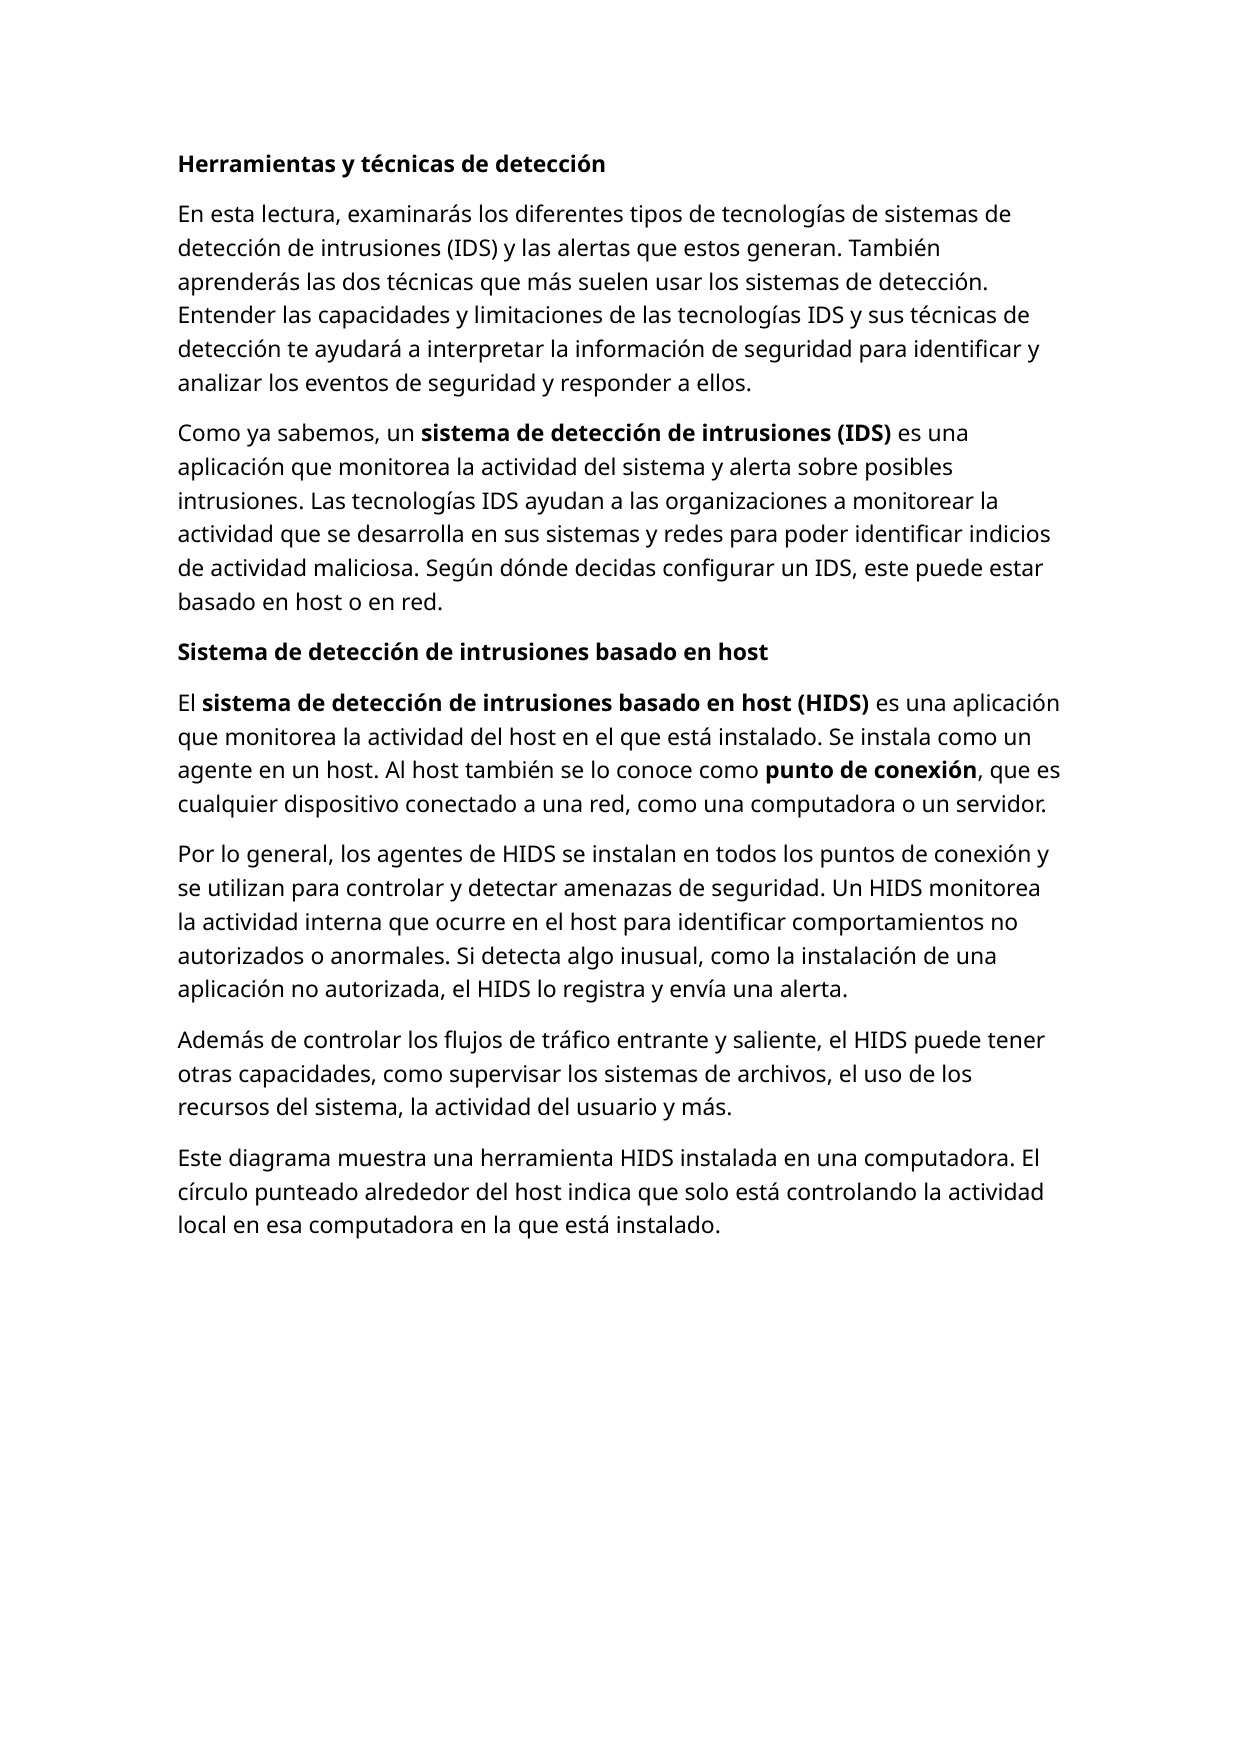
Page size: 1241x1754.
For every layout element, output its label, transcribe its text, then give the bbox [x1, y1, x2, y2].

text En esta lectura, examinarás los diferentes tipos de tecnologías de sistemas de detección de intrusiones (IDS) y las alertas que estos generan. También aprenderás las dos técnicas que más suelen usar los sistemas de detección. Entender las capacidades y limitaciones de las tecnologías IDS y sus técnicas de detección te ayudará a interpretar la información de seguridad para identificar y analizar los eventos de seguridad y responder a ellos. [177, 198, 1063, 398]
text El sistema de detección de intrusiones basado en host (HIDS) es una aplicación que monitorea la actividad del host en el que está instalado. Se instala como un agente en un host. Al host también se lo conoce como punto de conexión, que es cualquier dispositivo conectado a una red, como una computadora o un servidor. [177, 687, 1063, 819]
text Por lo general, los agentes de HIDS se instalan en todos los puntos de conexión y se utilizan para controlar y detectar amenazas de seguridad. Un HIDS monitorea la actividad interna que ocurre en el host para identificar comportamientos no autorizados o anormales. Si detecta algo inusual, como la instalación de una aplicación no autorizada, el HIDS lo registra y envía una alerta. [177, 838, 1063, 1005]
text Herramientas y técnicas de detección [177, 148, 1063, 179]
text Además de controlar los flujos de tráfico entrante y saliente, el HIDS puede tener otras capacidades, como supervisar los sistemas de archivos, el uso de los recursos del sistema, la actividad del usuario y más. [177, 1024, 1063, 1123]
text Este diagrama muestra una herramienta HIDS instalada en una computadora. El círculo punteado alrededor del host indica que solo está controlando la actividad local en esa computadora en la que está instalado. [177, 1142, 1063, 1241]
text Como ya sabemos, un sistema de detección de intrusiones (IDS) es una aplicación que monitorea la actividad del sistema y alerta sobre posibles intrusiones. Las tecnologías IDS ayudan a las organizaciones a monitorear la actividad que se desarrolla en sus sistemas y redes para poder identificar indicios de actividad maliciosa. Según dónde decidas configurar un IDS, este puede estar basado en host o en red. [177, 417, 1063, 617]
text Sistema de detección de intrusiones basado en host [177, 636, 1063, 668]
